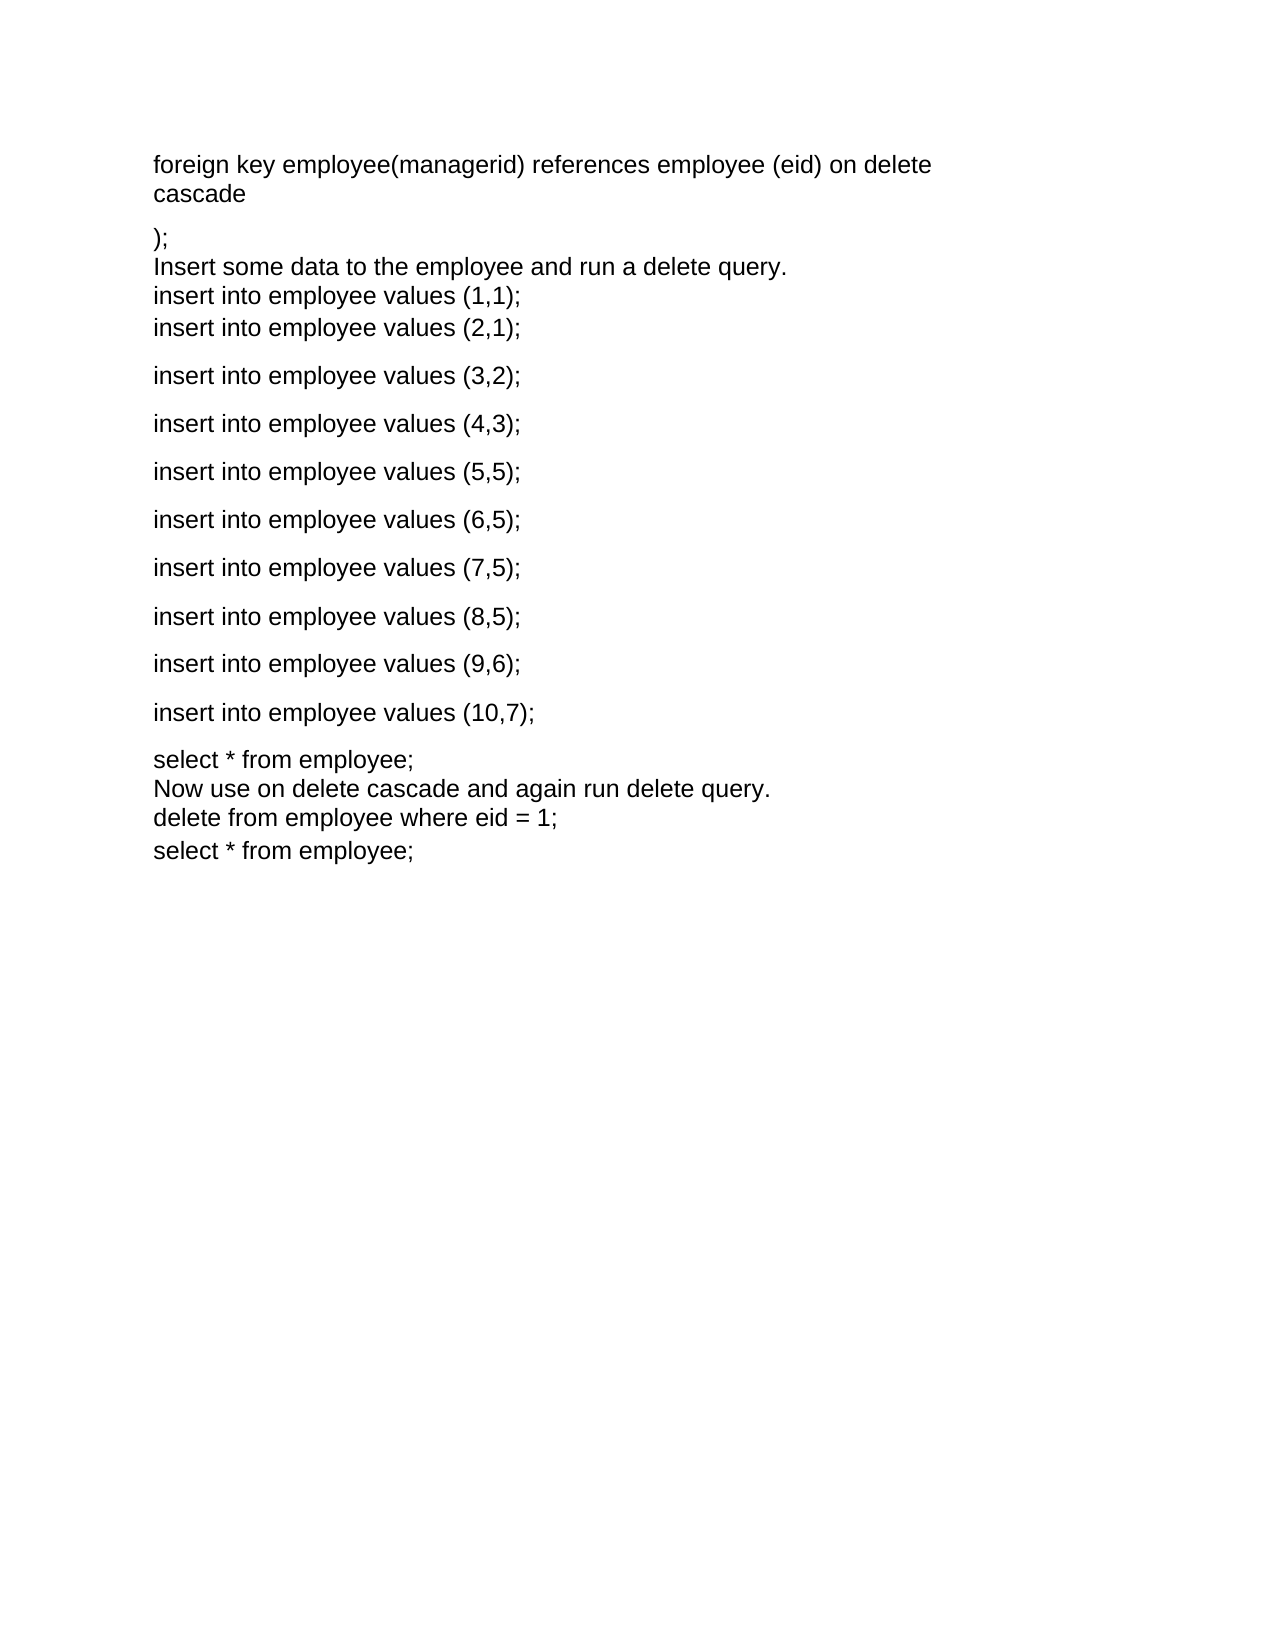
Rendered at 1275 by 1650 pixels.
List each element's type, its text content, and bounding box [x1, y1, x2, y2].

text insert into employee values (7,5); [153, 553, 1125, 582]
text select * from employee; [153, 746, 1125, 774]
text foreign key employee(managerid) references employee (eid) on delete cascade [153, 150, 1018, 207]
text insert into employee values (2,1); [153, 313, 1125, 342]
text insert into employee values (6,5); [153, 505, 1125, 534]
text insert into employee values (3,2); [153, 361, 1125, 390]
text insert into employee values (9,6); [153, 649, 1125, 678]
text Insert some data to the employee and run a delete query. insert into employee values (1,1); [153, 252, 837, 309]
text insert into employee values (5,5); [153, 457, 1125, 486]
text delete from employee where eid = 1; [153, 803, 814, 832]
text ); [153, 223, 1125, 252]
text insert into employee values (4,3); [153, 409, 1125, 438]
text insert into employee values (10,7); [153, 697, 1125, 726]
text Now use on delete cascade and again run delete query. [153, 774, 814, 803]
text select * from employee; [153, 836, 1125, 864]
text insert into employee values (8,5); [153, 601, 1125, 630]
